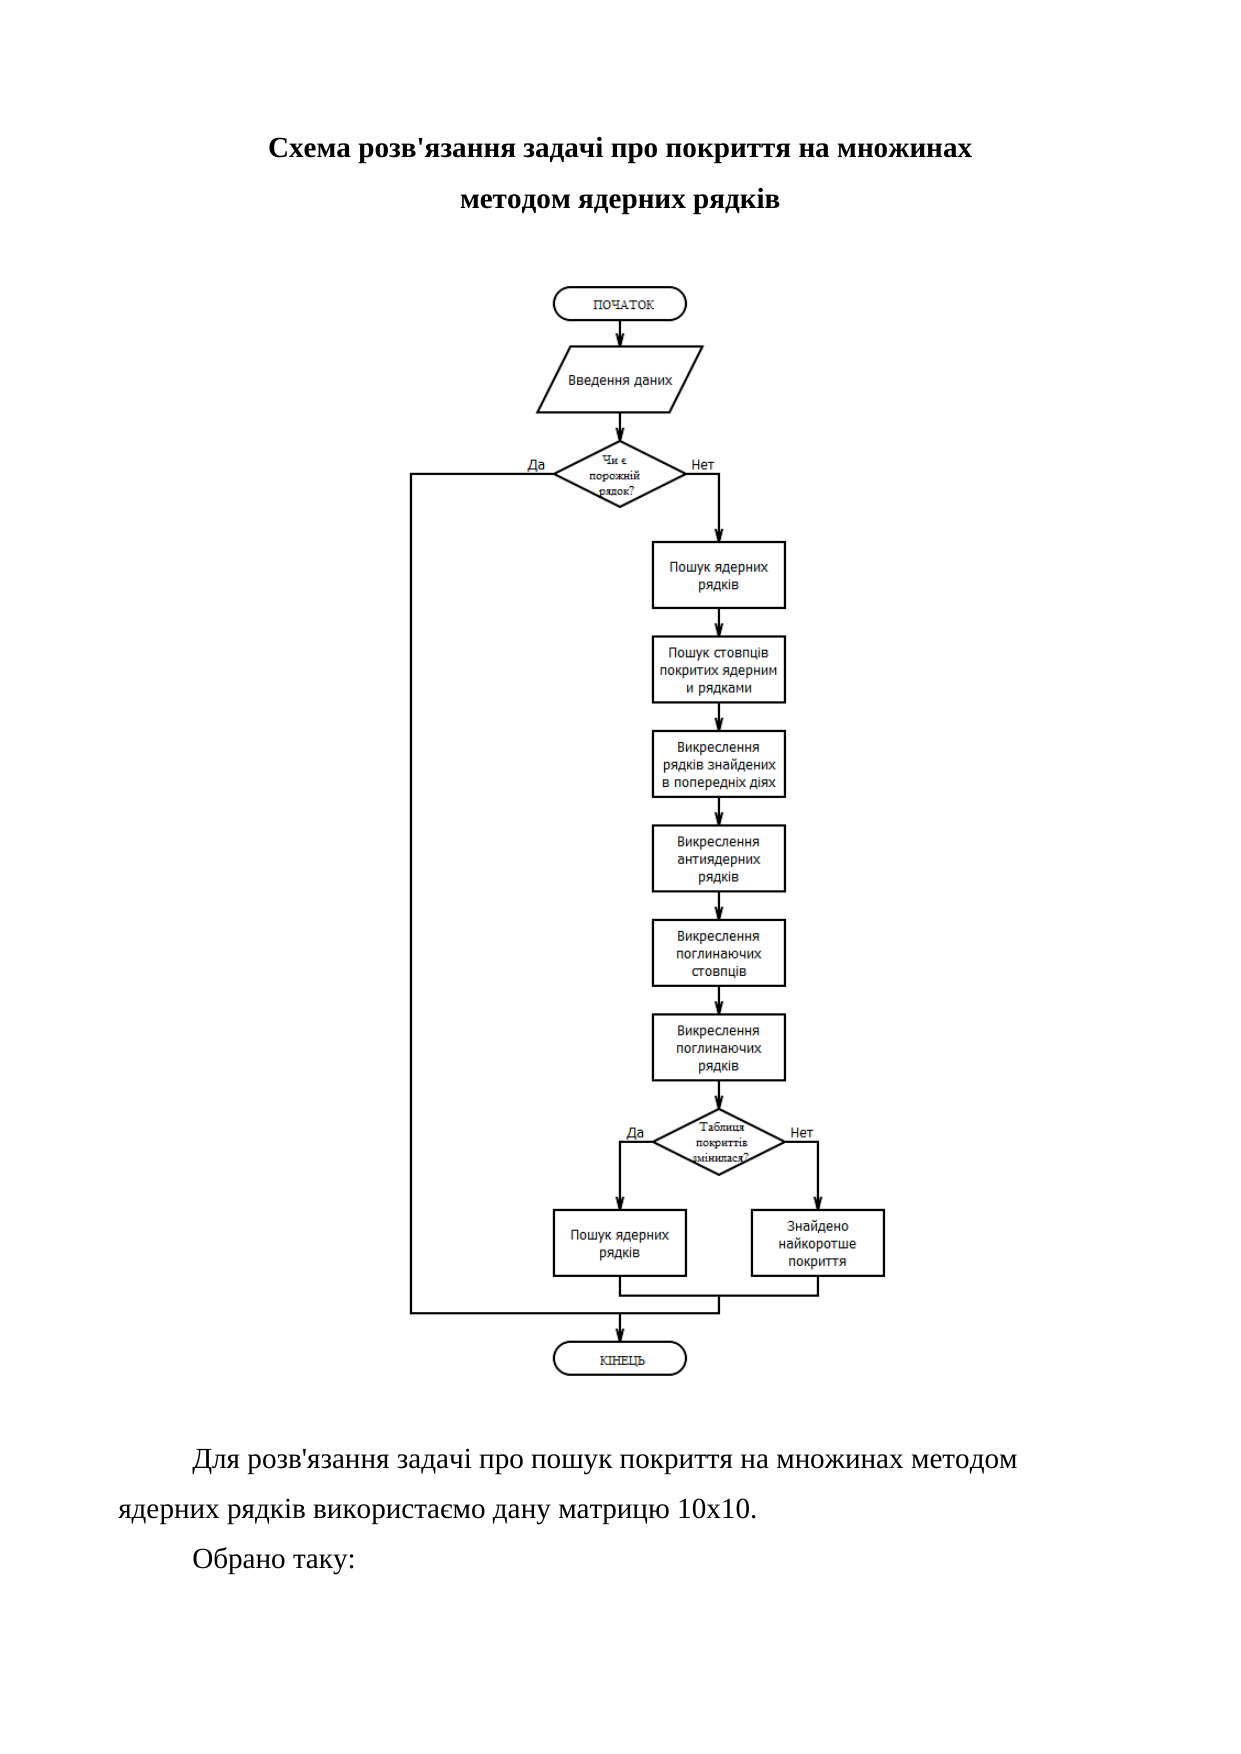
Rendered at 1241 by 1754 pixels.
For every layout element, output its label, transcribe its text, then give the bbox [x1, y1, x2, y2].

text Обрано таку: [118, 1541, 1122, 1575]
picture [290, 285, 950, 1377]
text Схема розв'язання задачі про покриття на множинах [118, 131, 1122, 164]
text методом ядерних рядків [118, 181, 1122, 214]
text Для розв'язання задачі про пошук покриття на множинах методом ядерних рядків використаємо дану матрицю 10х10. [118, 1441, 1122, 1525]
